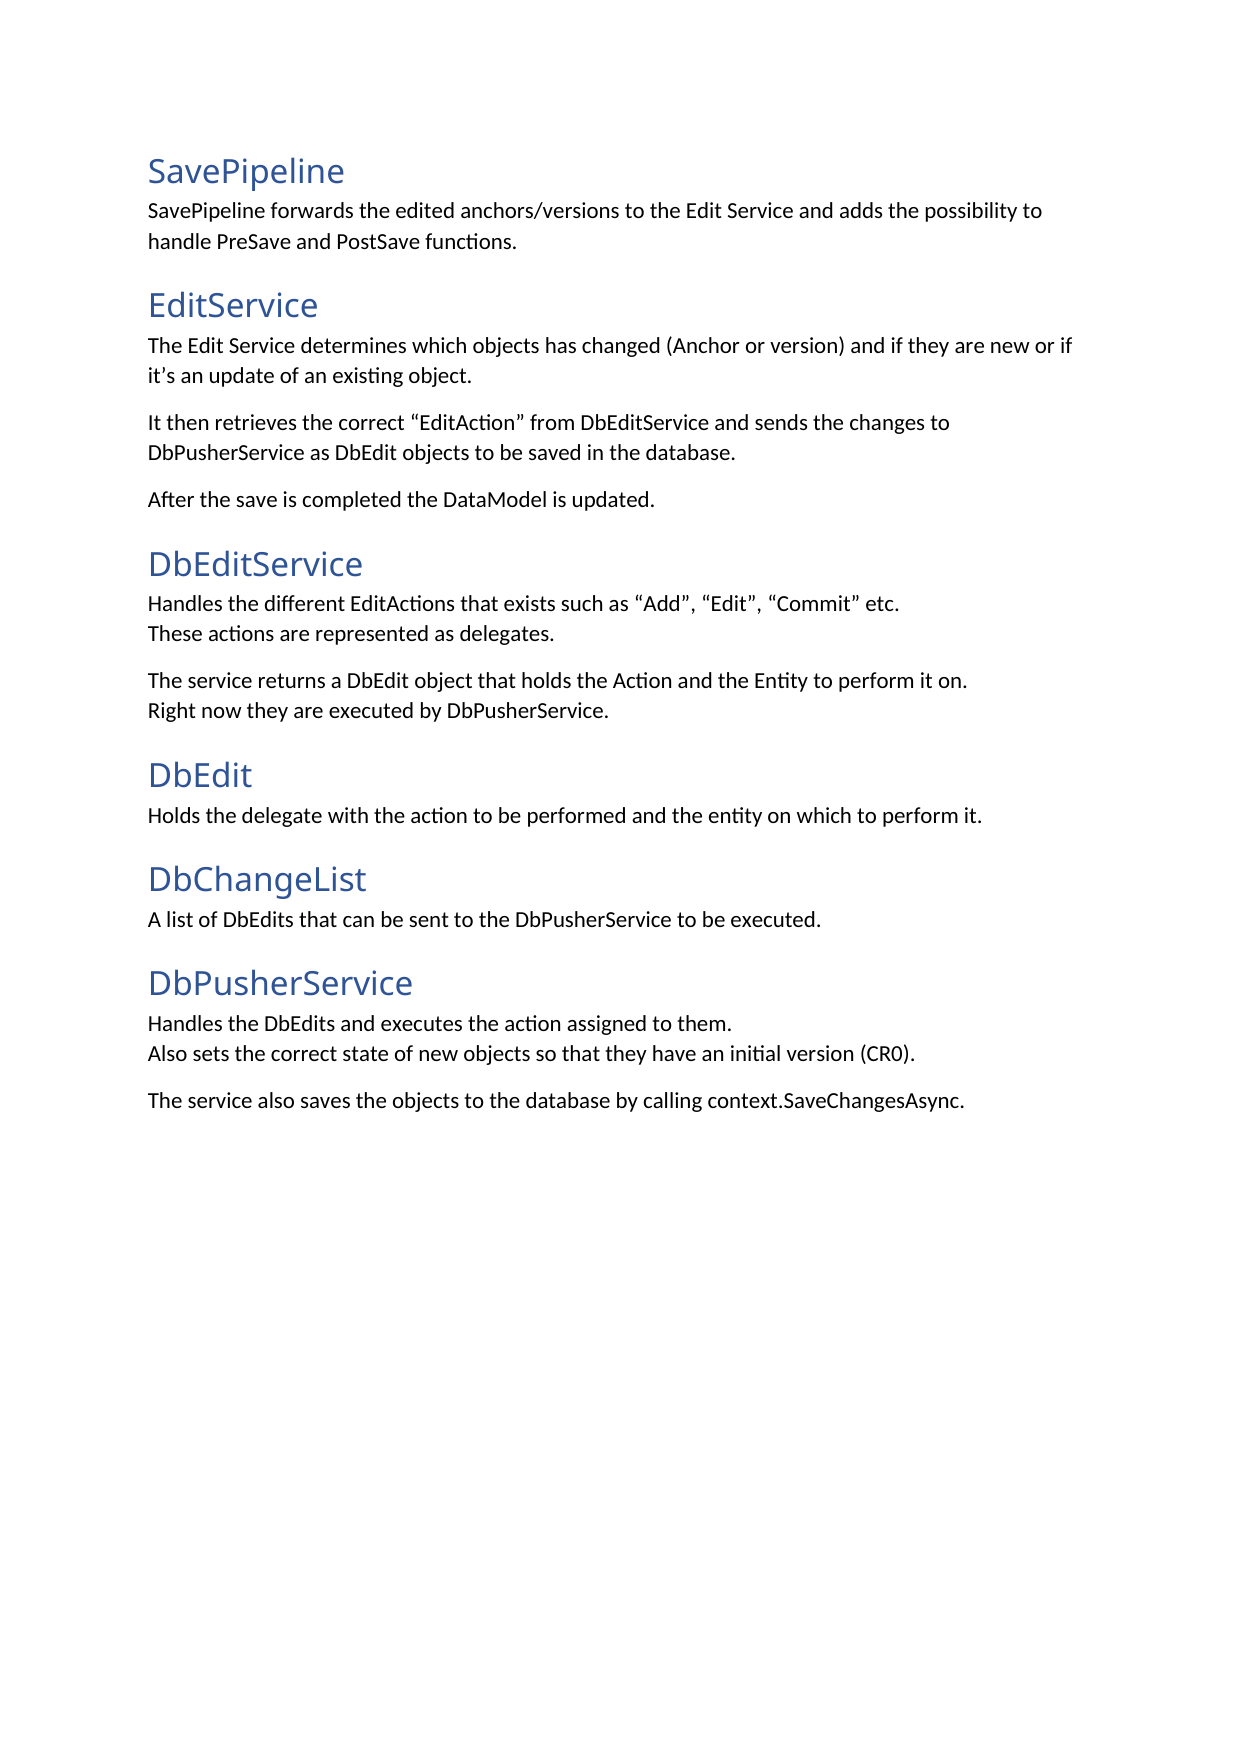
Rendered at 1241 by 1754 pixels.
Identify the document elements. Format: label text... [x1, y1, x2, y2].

subtitle DbChangeList [148, 856, 1093, 901]
text Handles the different EditActions that exists such as “Add”, “Edit”, “Commit” etc. These actions are represented as delegates. [148, 589, 1093, 647]
text The Edit Service determines which objects has changed (Anchor or version) and if they are new or if it’s an update of an existing object. [148, 331, 1093, 389]
subtitle SavePipeline [148, 148, 1093, 193]
text The service also saves the objects to the database by calling context.SaveChangesAsync. [148, 1086, 1093, 1114]
text The service returns a DbEdit object that holds the Action and the Entity to perform it on. Right now they are executed by DbPusherService. [148, 666, 1093, 724]
text Holds the delegate with the action to be performed and the entity on which to perform it. [148, 801, 1093, 829]
subtitle EditService [148, 282, 1093, 327]
text A list of DbEdits that can be sent to the DbPusherService to be executed. [148, 905, 1093, 933]
subtitle DbPusherService [148, 960, 1093, 1006]
subtitle DbEdit [148, 752, 1093, 797]
subtitle DbEditService [148, 540, 1093, 586]
text Handles the DbEdits and executes the action assigned to them. Also sets the correct state of new objects so that they have an initial version (CR0). [148, 1009, 1093, 1067]
text SavePipeline forwards the edited anchors/versions to the Edit Service and adds the possibility to handle PreSave and PostSave functions. [148, 197, 1093, 255]
text After the save is completed the DataModel is updated. [148, 485, 1093, 513]
text It then retrieves the correct “EditAction” from DbEditService and sends the changes to DbPusherService as DbEdit objects to be saved in the database. [148, 408, 1093, 466]
